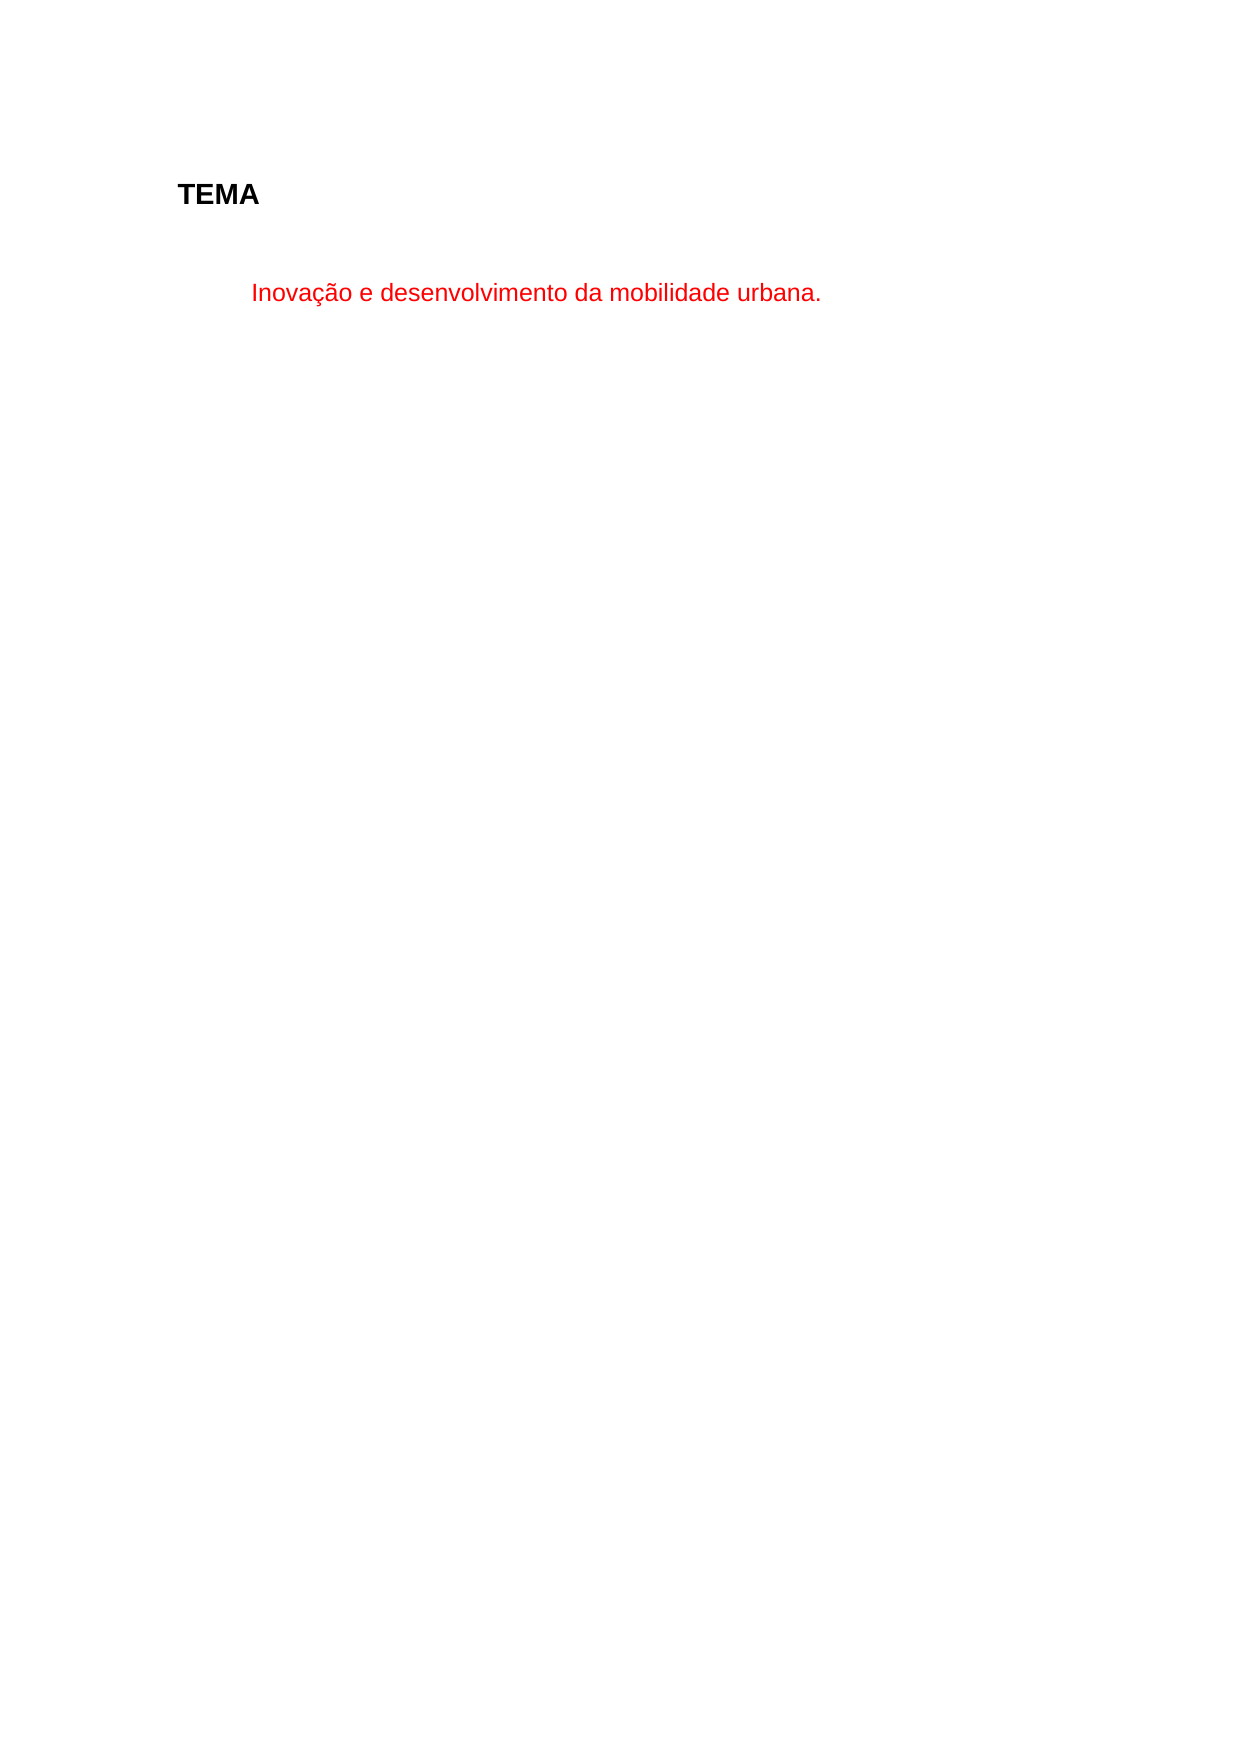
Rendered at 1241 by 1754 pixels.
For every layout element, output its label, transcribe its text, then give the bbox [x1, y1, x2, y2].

text TEMA [177, 177, 1122, 211]
text Inovação e desenvolvimento da mobilidade urbana. [177, 278, 1122, 307]
